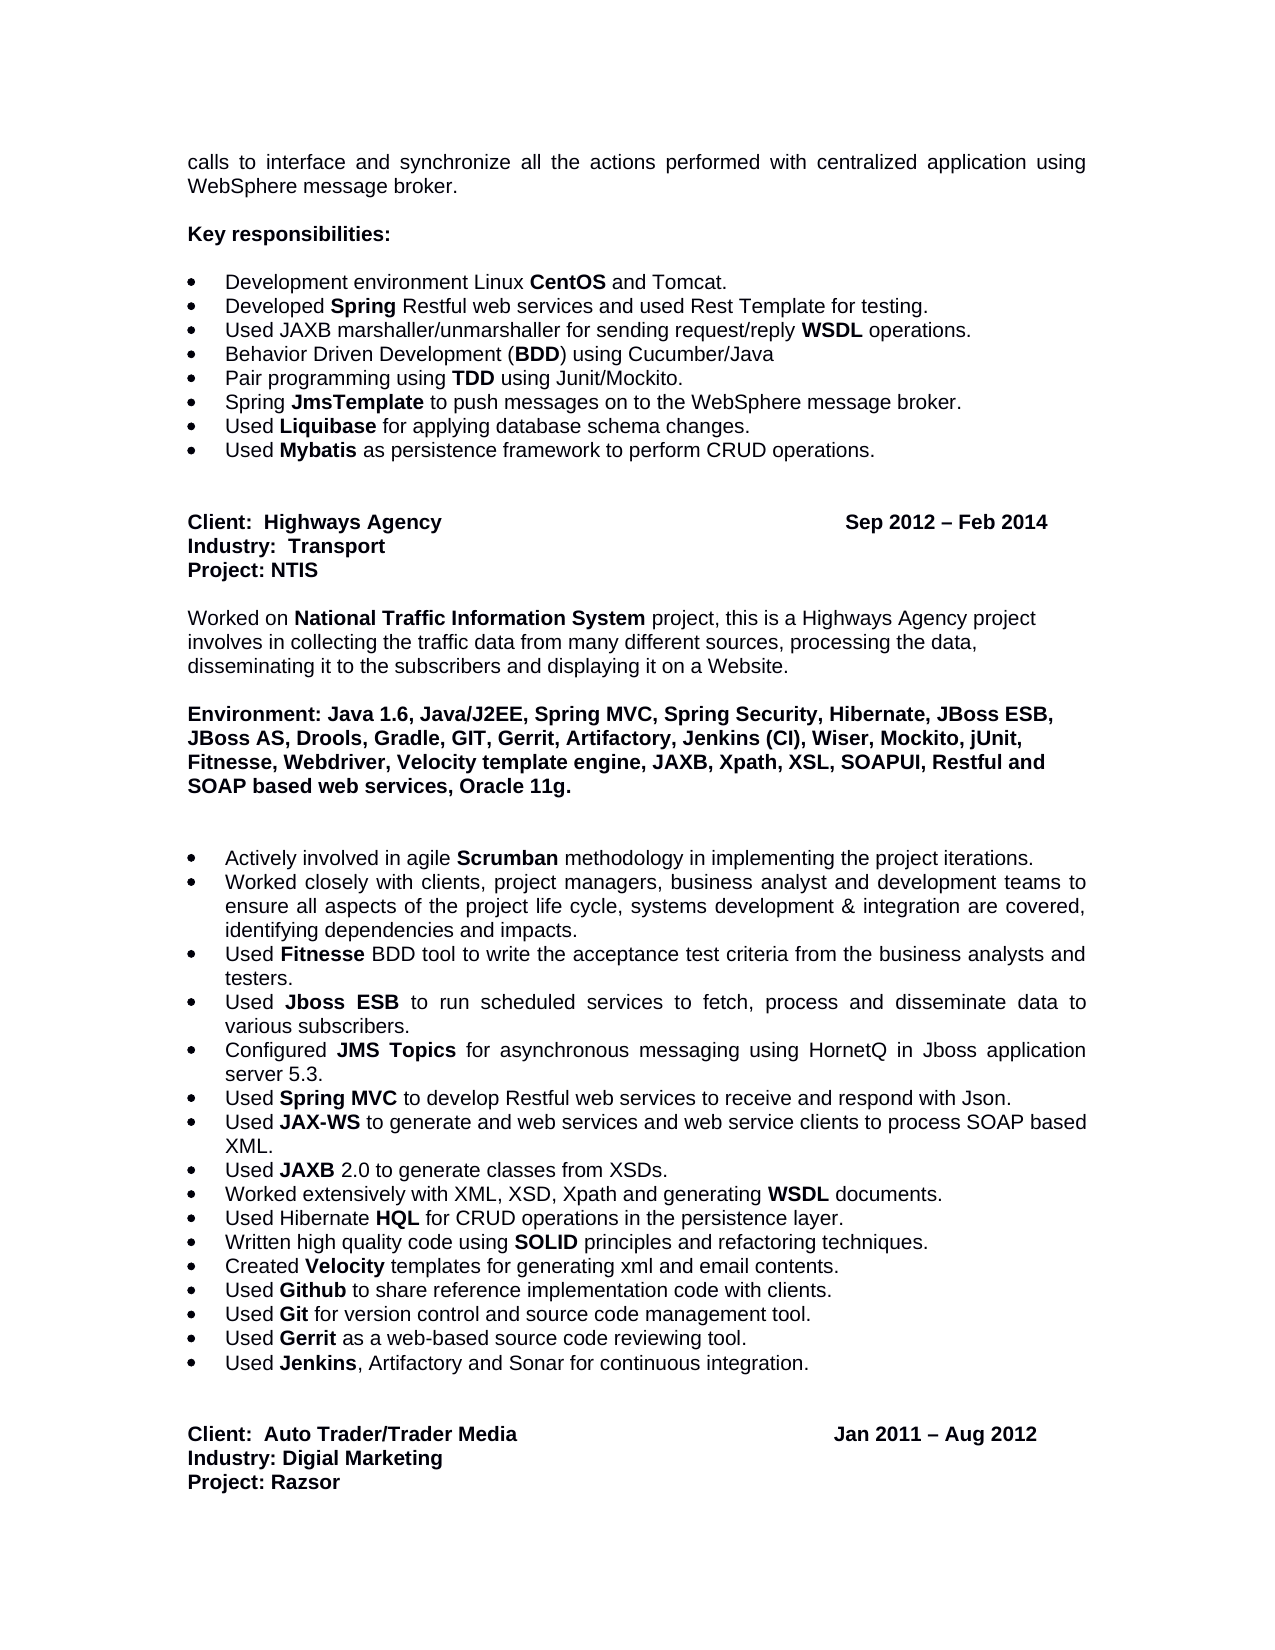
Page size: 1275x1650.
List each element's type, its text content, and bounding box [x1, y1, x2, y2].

list Used Hibernate HQL for CRUD operations in the persistence layer. [187, 1206, 1087, 1230]
list Worked extensively with XML, XSD, Xpath and generating WSDL documents. [187, 1182, 1087, 1206]
list Configured JMS Topics for asynchronous messaging using HornetQ in Jboss application server 5.3. [187, 1038, 1087, 1086]
list Used JAXB marshaller/unmarshaller for sending request/reply WSDL operations. [187, 318, 1087, 342]
list Developed Spring Restful web services and used Rest Template for testing. [187, 294, 1087, 318]
list Actively involved in agile Scrumban methodology in implementing the project iterations. [187, 846, 1087, 870]
list Used Jenkins, Artifactory and Sonar for continuous integration. [187, 1350, 1087, 1374]
list Used Mybatis as persistence framework to perform CRUD operations. [187, 438, 1087, 462]
text Client: Auto Trader/Trader Media Jan 2011 – Aug 2012 [187, 1422, 1087, 1446]
text Key responsibilities: [187, 222, 1087, 246]
list Used JAX-WS to generate and web services and web service clients to process SOAP based XML. [187, 1110, 1087, 1158]
list Pair programming using TDD using Junit/Mockito. [187, 366, 1087, 390]
list Used Spring MVC to develop Restful web services to receive and respond with Json. [187, 1086, 1087, 1110]
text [187, 150, 1087, 198]
list Used Liquibase for applying database schema changes. [187, 414, 1087, 438]
list Used Github to share reference implementation code with clients. [187, 1278, 1087, 1302]
list Used Git for version control and source code management tool. [187, 1302, 1087, 1326]
list Used JAXB 2.0 to generate classes from XSDs. [187, 1158, 1087, 1182]
text Worked on National Traffic Information System project, this is a Highways Agency project involves in collecting the traffic data from many different sources, processing the data, disseminating it to the subscribers and displaying it on a Website. Environment: Java 1.6, Java/J2EE, Spring MVC, Spring Security, Hibernate, JBoss ESB, JBoss AS, Drools, Gradle, GIT, Gerrit, Artifactory, Jenkins (CI), Wiser, Mockito, jUnit, Fitnesse, Webdriver, Velocity template engine, JAXB, Xpath, XSL, SOAPUI, Restful and SOAP based web services, Oracle 11g. [187, 606, 1087, 798]
list Used Fitnesse BDD tool to write the acceptance test criteria from the business analysts and testers. [187, 942, 1087, 990]
list Used Gerrit as a web-based source code reviewing tool. [187, 1326, 1087, 1350]
list Spring JmsTemplate to push messages on to the WebSphere message broker. [187, 390, 1087, 414]
text Industry: Digial Marketing [187, 1446, 1087, 1470]
list Created Velocity templates for generating xml and email contents. [187, 1254, 1087, 1278]
list Development environment Linux CentOS and Tomcat. [187, 270, 1087, 294]
list Worked closely with clients, project managers, business analyst and development teams to ensure all aspects of the project life cycle, systems development & integration are covered, identifying dependencies and impacts. [187, 870, 1087, 942]
text Project: NTIS [187, 558, 1087, 582]
text Project: Razsor [187, 1470, 1087, 1494]
text Client: Highways Agency Sep 2012 – Feb 2014 [187, 510, 1087, 534]
text Industry: Transport [187, 534, 1087, 558]
list Behavior Driven Development (BDD) using Cucumber/Java [187, 342, 1087, 366]
list Written high quality code using SOLID principles and refactoring techniques. [187, 1230, 1087, 1254]
list Used Jboss ESB to run scheduled services to fetch, process and disseminate data to various subscribers. [187, 990, 1087, 1038]
